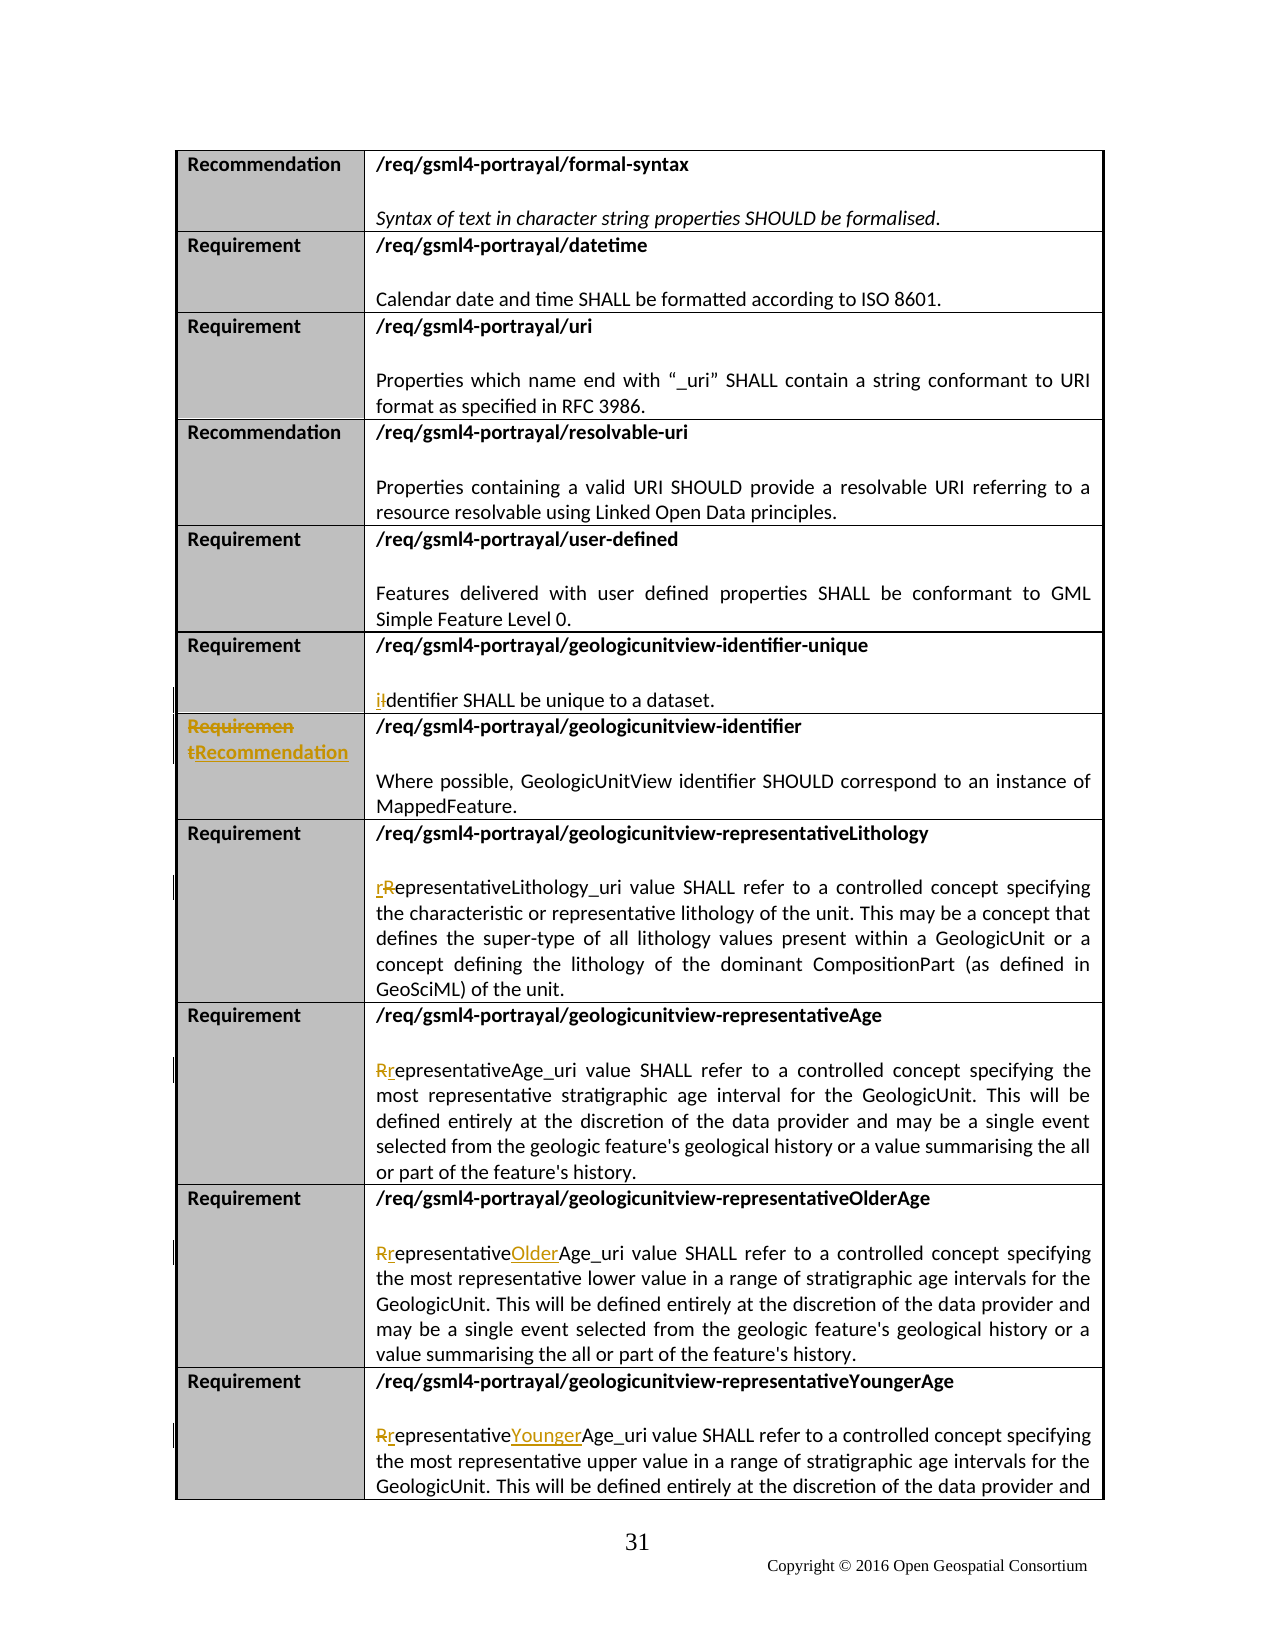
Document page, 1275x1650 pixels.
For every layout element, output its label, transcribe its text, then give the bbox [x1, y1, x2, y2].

table_cell Requirement [178, 633, 364, 712]
table_cell /req/gsml4-portrayal/resolvable-uri Properties containing a valid URI SHOULD provide a resolvable URI referring to a resource resolvable using Linked Open Data principles. [365, 420, 1102, 525]
table_cell [178, 714, 364, 819]
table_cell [365, 1368, 1102, 1499]
table_cell Requirement [178, 1368, 364, 1499]
table_cell Requirement [178, 232, 364, 312]
table_cell Requirement [178, 1185, 364, 1367]
table_cell /req/gsml4-portrayal/geologicunitview-representativeLithology epresentativeLithology_uri value SHALL refer to a controlled concept specifying the characteristic or representative lithology of the unit. This may be a concept that defines the super-type of all lithology values present within a GeologicUnit or a concept defining the lithology of the dominant CompositionPart (as defined in GeoSciML) of the unit. [365, 820, 1102, 1002]
table_cell /req/gsml4-portrayal/user-defined Features delivered with user defined properties SHALL be conformant to GML Simple Feature Level 0. [365, 526, 1102, 631]
table_cell /req/gsml4-portrayal/geologicunitview-identifier-unique dentifier SHALL be unique to a dataset. [365, 633, 1102, 712]
table_cell Requirement [178, 820, 364, 1002]
table_cell /req/gsml4-portrayal/geologicunitview-identifier Where possible, GeologicUnitView identifier SHOULD correspond to an instance of MappedFeature. [365, 714, 1102, 819]
table_cell /req/gsml4-portrayal/formal-syntax Syntax of text in character string properties SHOULD be formalised. [365, 151, 1102, 231]
table_cell Recommendation [178, 420, 364, 525]
table_cell /req/gsml4-portrayal/uri Properties which name end with “_uri” SHALL contain a string conformant to URI format as specified in RFC 3986. [365, 313, 1102, 418]
table_cell /req/gsml4-portrayal/geologicunitview-representativeOlderAge epresentativeAge_uri value SHALL refer to a controlled concept specifying the most representative lower value in a range of stratigraphic age intervals for the GeologicUnit. This will be defined entirely at the discretion of the data provider and may be a single event selected from the geologic feature's geological history or a value summarising the all or part of the feature's history. [365, 1185, 1102, 1367]
table_cell Requirement [178, 1003, 364, 1184]
table_cell Requirement [178, 526, 364, 631]
table_cell /req/gsml4-portrayal/datetime Calendar date and time SHALL be formatted according to ISO 8601. [365, 232, 1102, 312]
table_cell Requirement [178, 313, 364, 418]
table_cell Recommendation [178, 151, 364, 231]
table_cell /req/gsml4-portrayal/geologicunitview-representativeAge epresentativeAge_uri value SHALL refer to a controlled concept specifying the most representative stratigraphic age interval for the GeologicUnit. This will be defined entirely at the discretion of the data provider and may be a single event selected from the geologic feature's geological history or a value summarising the all or part of the feature's history. [365, 1003, 1102, 1184]
